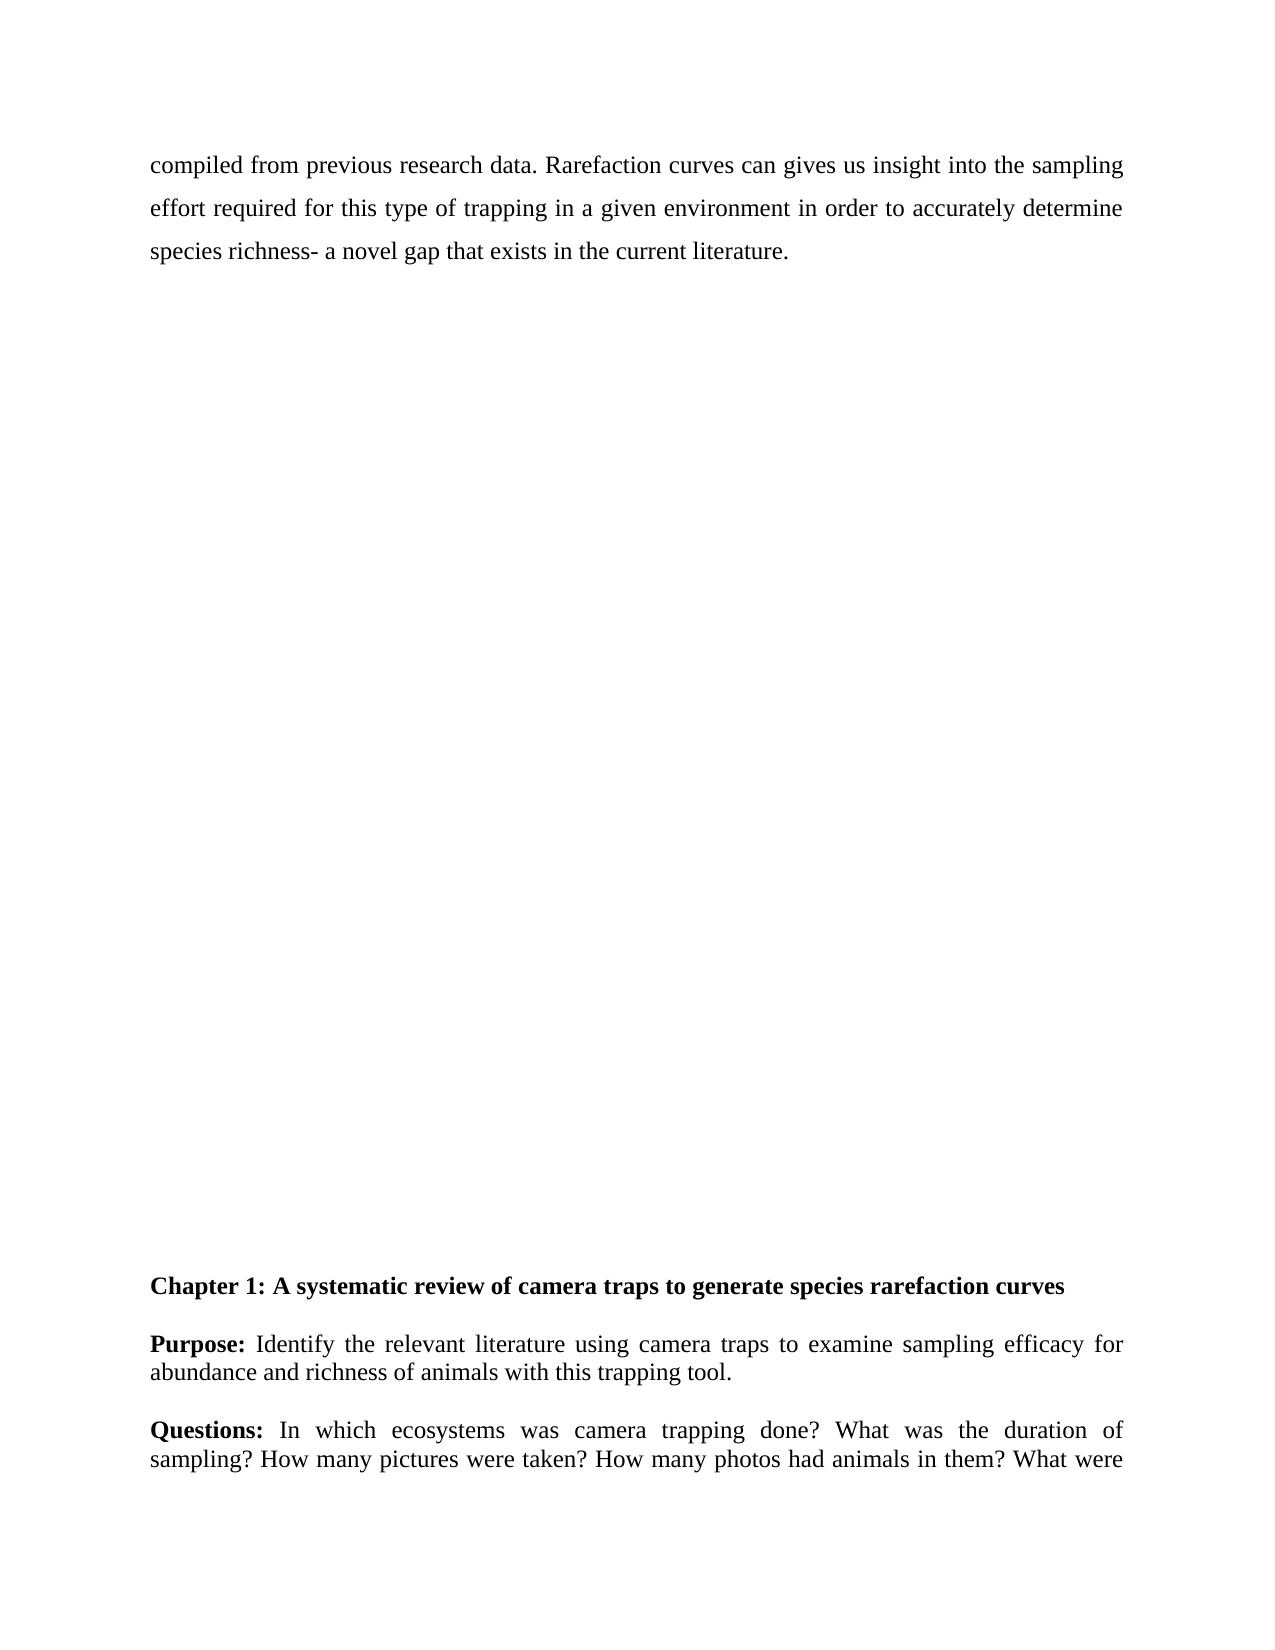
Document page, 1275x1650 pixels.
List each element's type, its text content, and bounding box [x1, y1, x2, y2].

text Purpose: Identify the relevant literature using camera traps to examine sampling efficacy for abundance and richness of animals with this trapping tool. [150, 1329, 1125, 1386]
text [150, 150, 1125, 265]
text Chapter 1: A systematic review of camera traps to generate species rarefaction curves [150, 1271, 1125, 1300]
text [150, 1415, 1125, 1472]
